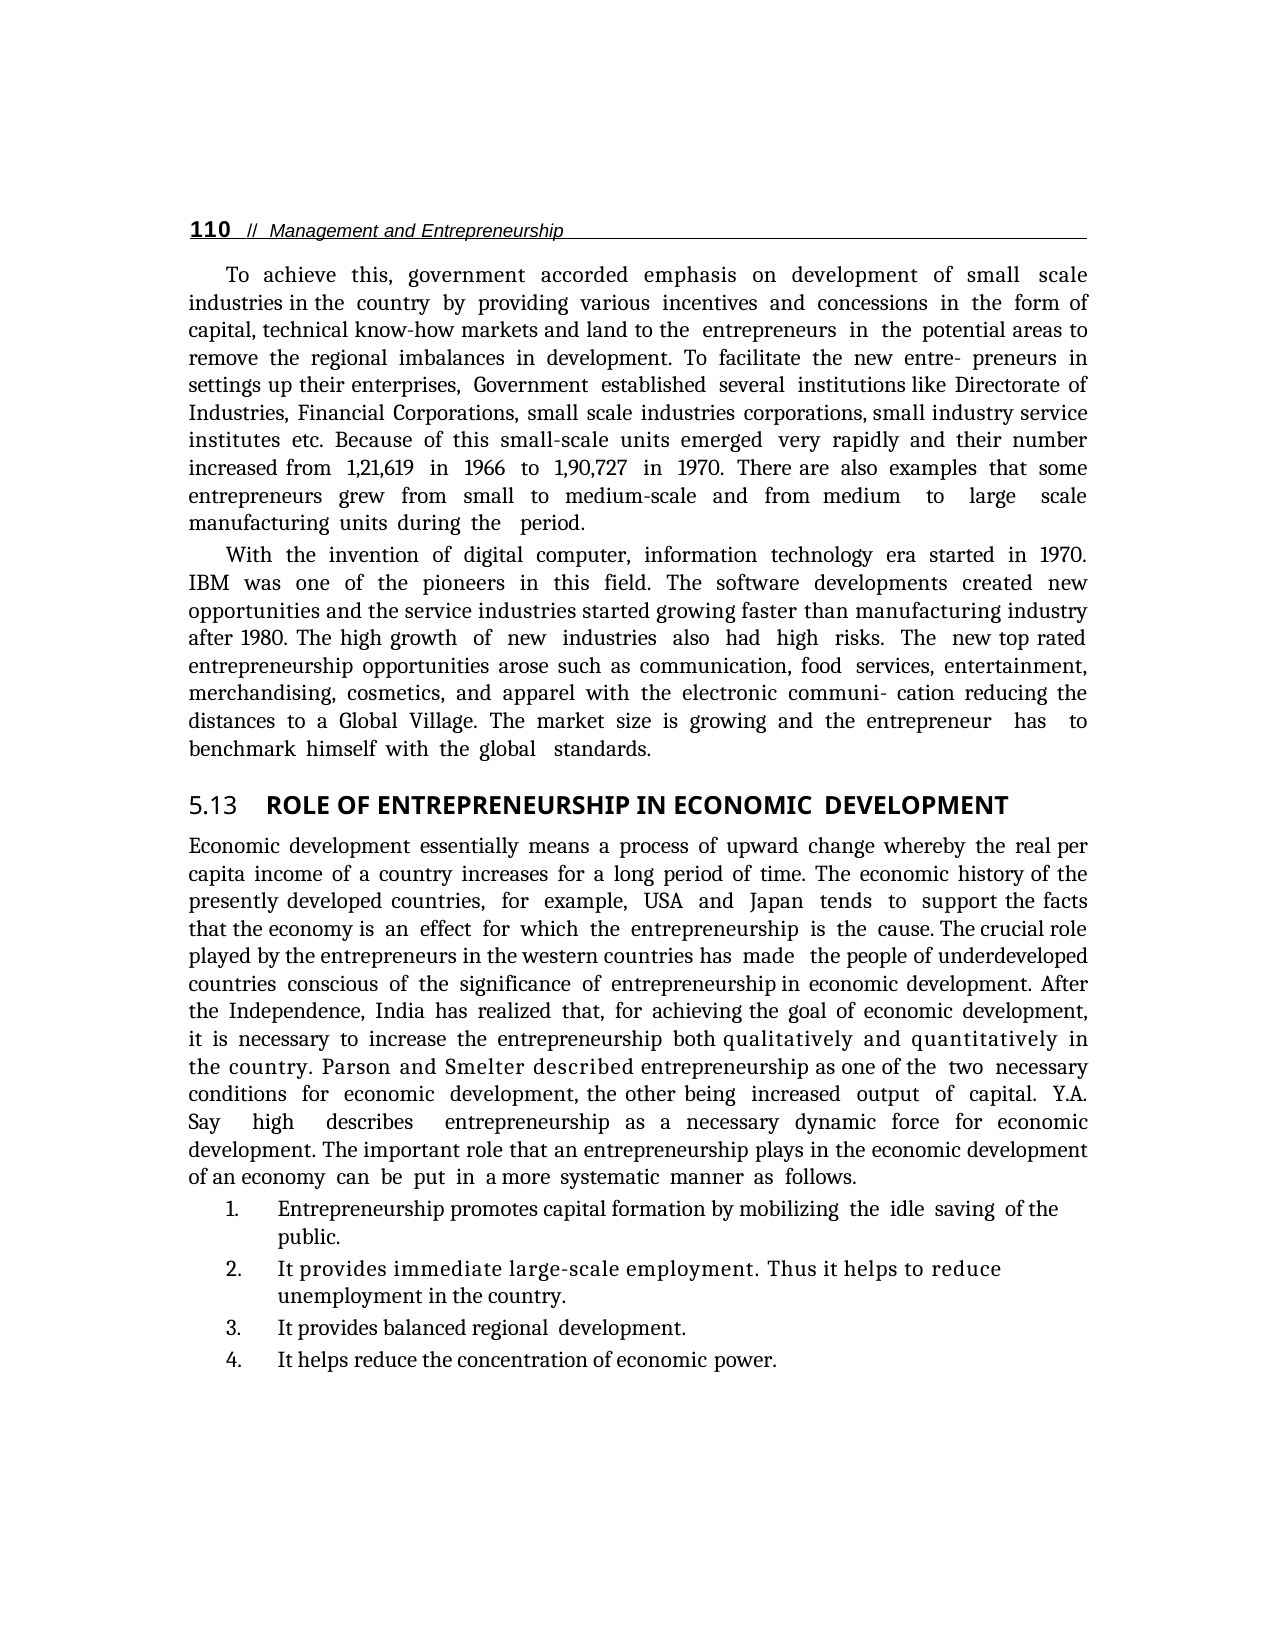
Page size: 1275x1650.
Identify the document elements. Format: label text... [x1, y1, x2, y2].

list It provides balanced regional development. [226, 1315, 1087, 1341]
list It helps reduce the concentration of economic power. [226, 1347, 1087, 1373]
subtitle ROLE OF ENTREPRENEURSHIP IN ECONOMIC DEVELOPMENT [188, 788, 1100, 822]
text With the invention of digital computer, information technology era started in 1970. IBM was one of the pioneers in this field. The software developments created new opportunities and the service industries started growing faster than manufacturing industry after 1980. The high growth of new industries also had high risks. The new top rated entrepreneurship opportunities arose such as communication, food services, entertainment, merchandising, cosmetics, and apparel with the electronic communi- cation reducing the distances to a Global Village. The market size is growing and the entrepreneur has to benchmark himself with the global standards. [188, 542, 1087, 762]
text Economic development essentially means a process of upward change whereby the real per capita income of a country increases for a long period of time. The economic history of the presently developed countries, for example, USA and Japan tends to support the facts that the economy is an effect for which the entrepreneurship is the cause. The crucial role played by the entrepreneurs in the western countries has made the people of underdeveloped countries conscious of the significance of entrepreneurship in economic development. After the Independence, India has realized that, for achieving the goal of economic development, it is necessary to increase the entrepreneurship both qualitatively and quantitatively in the country. Parson and Smelter described entrepreneurship as one of the two necessary conditions for economic development, the other being increased output of capital. Y.A. Say high describes entrepreneurship as a necessary dynamic force for economic development. The important role that an entrepreneurship plays in the economic development of an economy can be put in a more systematic manner as follows. [188, 833, 1088, 1190]
list It provides immediate large-scale employment. Thus it helps to reduce unemployment in the country. [226, 1255, 1086, 1309]
list Entrepreneurship promotes capital formation by mobilizing the idle saving of the public. [226, 1196, 1086, 1250]
text To achieve this, government accorded emphasis on development of small scale industries in the country by providing various incentives and concessions in the form of capital, technical know-how markets and land to the entrepreneurs in the potential areas to remove the regional imbalances in development. To facilitate the new entre- preneurs in settings up their enterprises, Government established several institutions like Directorate of Industries, Financial Corporations, small scale industries corporations, small industry service institutes etc. Because of this small-scale units emerged very rapidly and their number increased from 1,21,619 in 1966 to 1,90,727 in 1970. There are also examples that some entrepreneurs grew from small to medium-scale and from medium to large scale manufacturing units during the period. [188, 262, 1088, 536]
